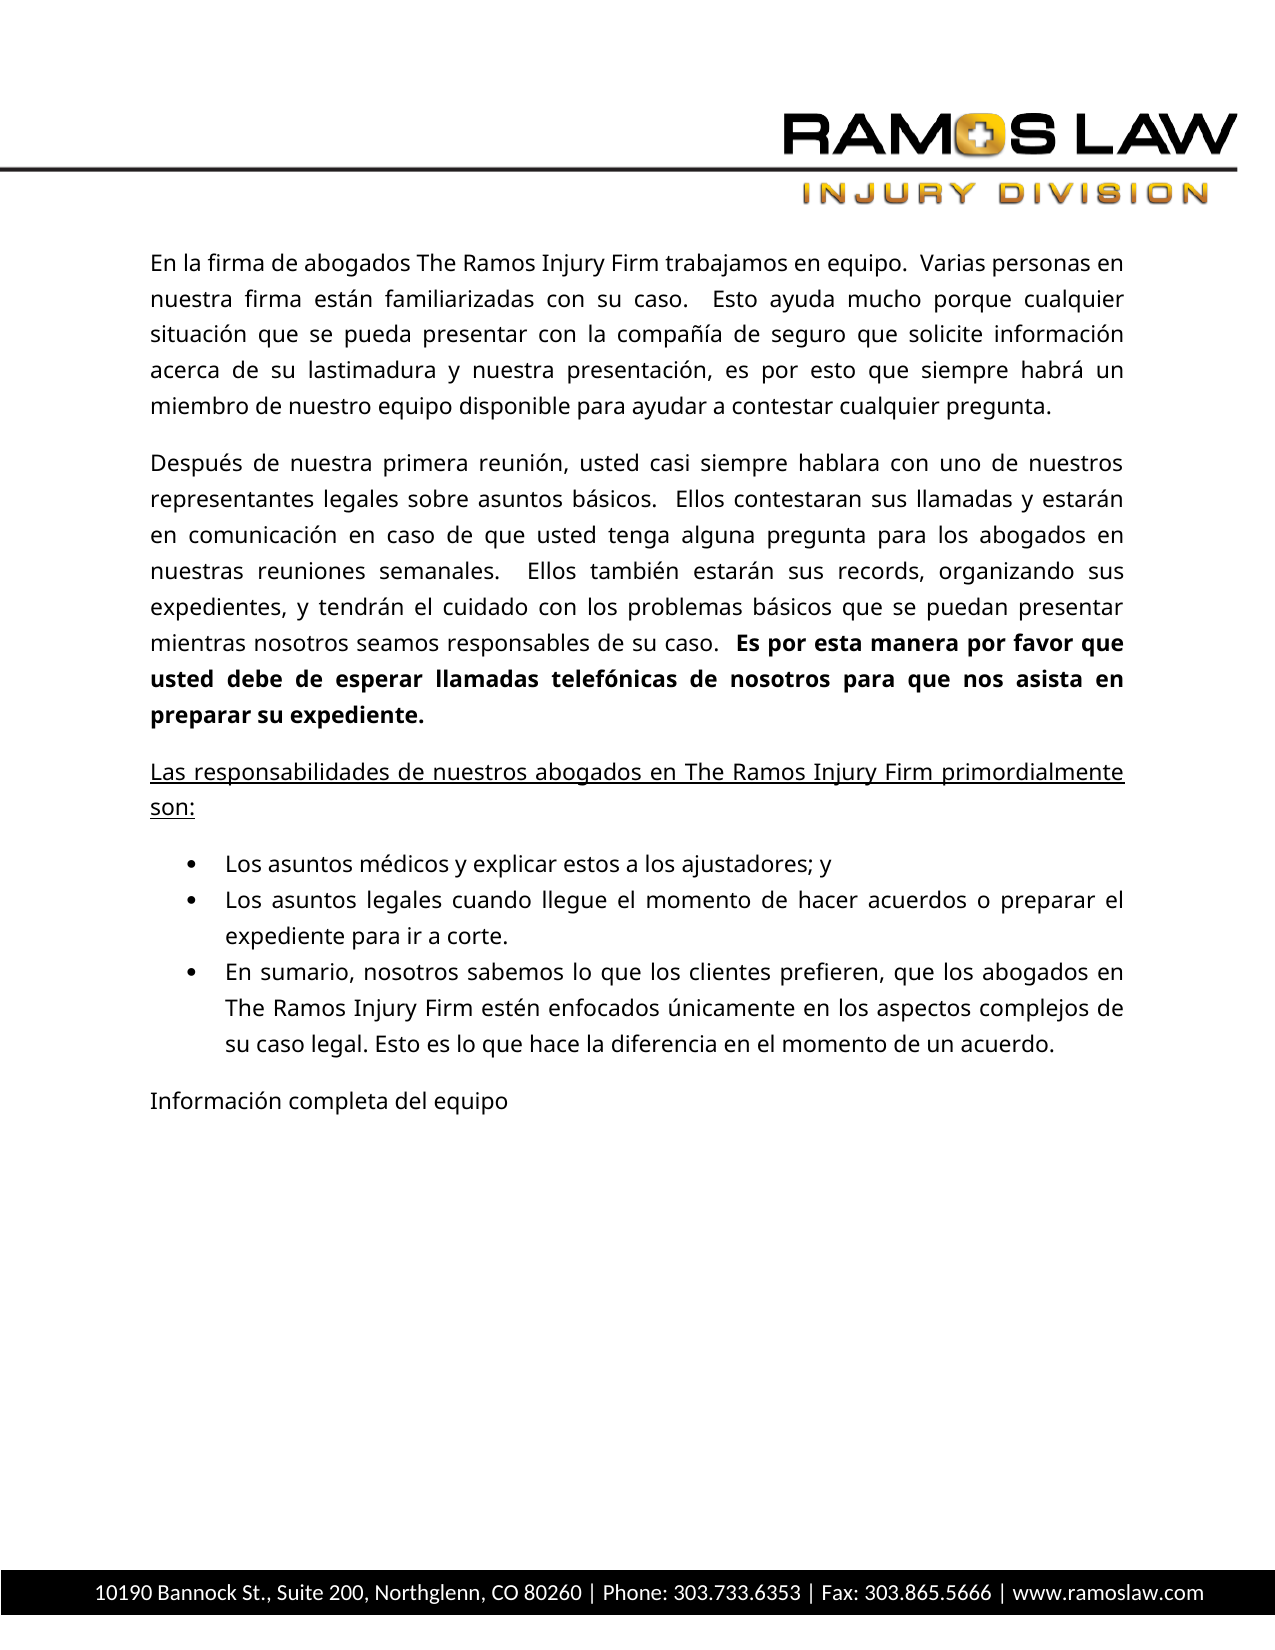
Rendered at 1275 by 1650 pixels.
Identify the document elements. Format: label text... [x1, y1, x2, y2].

list Los asuntos médicos y explicar estos a los ajustadores; y [187, 848, 1125, 879]
text Información completa del equipo [150, 1084, 1125, 1116]
text Después de nuestra primera reunión, usted casi siempre hablara con uno de nuestros representantes legales sobre asuntos básicos. Ellos contestaran sus llamadas y estarán en comunicación en caso de que usted tenga alguna pregunta para los abogados en nuestras reuniones semanales. Ellos también estarán sus records, organizando sus expedientes, y tendrán el cuidado con los problemas básicos que se puedan presentar mientras nosotros seamos responsables de su caso. Es por esta manera por favor que usted debe de esperar llamadas telefónicas de nosotros para que nos asista en preparar su expediente. [150, 447, 1125, 730]
text En la firma de abogados The Ramos Injury Firm trabajamos en equipo. Varias personas en nuestra firma están familiarizadas con su caso. Esto ayuda mucho porque cualquier situación que se pueda presentar con la compañía de seguro que solicite información acerca de su lastimadura y nuestra presentación, es por esto que siempre habrá un miembro de nuestro equipo disponible para ayudar a contestar cualquier pregunta. [150, 247, 1125, 422]
text Las responsabilidades de nuestros abogados en The Ramos Injury Firm primordialmente son: [150, 755, 1125, 782]
list En sumario, nosotros sabemos lo que los clientes prefieren, que los abogados en The Ramos Injury Firm estén enfocados únicamente en los aspectos complejos de su caso legal. Esto es lo que hace la diferencia en el momento de un acuerdo. [187, 956, 1125, 1059]
list Los asuntos legales cuando llegue el momento de hacer acuerdos o preparar el expediente para ir a corte. [187, 884, 1125, 951]
text Las responsabilidades de nuestros abogados en The Ramos Injury Firm primordialmente son: [150, 784, 1125, 823]
